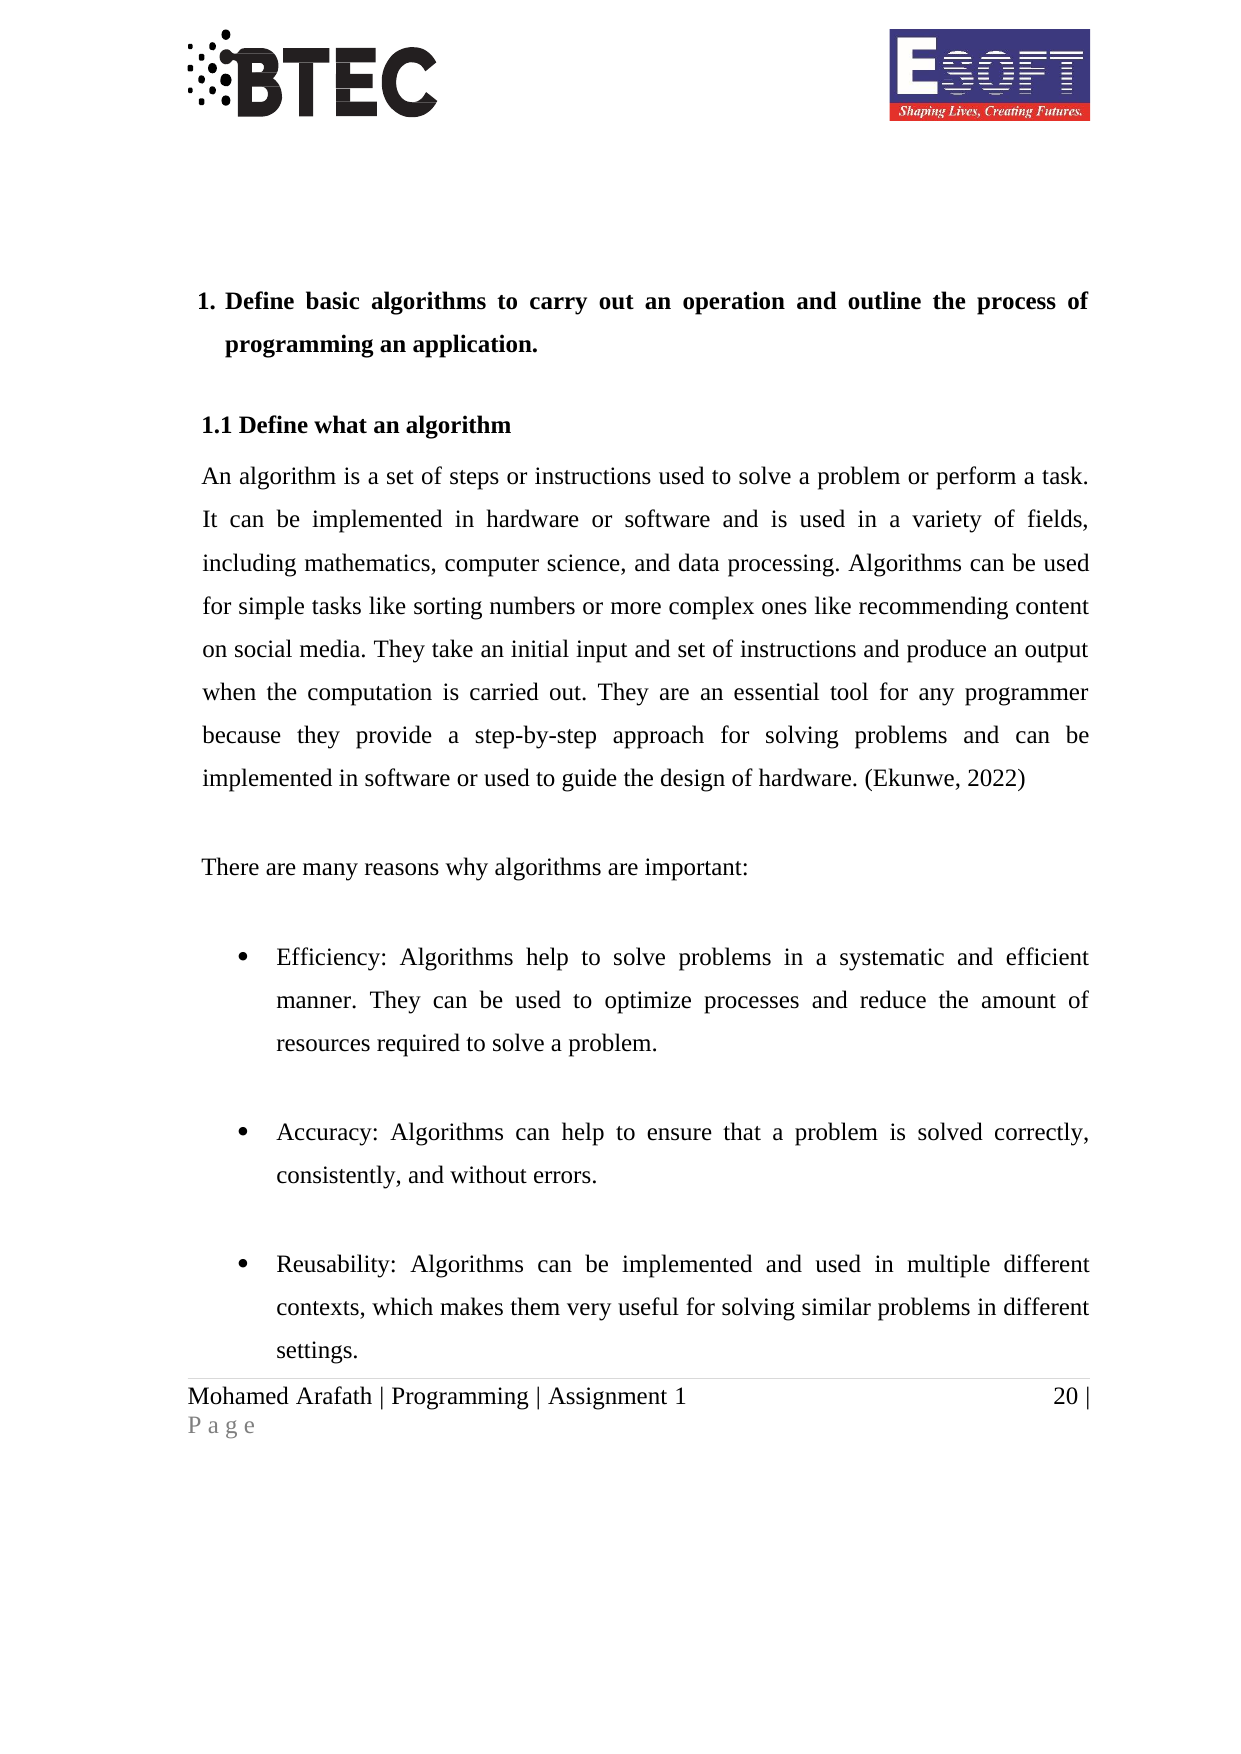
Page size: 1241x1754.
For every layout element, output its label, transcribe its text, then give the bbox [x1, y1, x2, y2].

list Accuracy: Algorithms can help to ensure that a problem is solved correctly, consistently, and without errors. [238, 1117, 1090, 1189]
list Reusability: Algorithms can be implemented and used in multiple different contexts, which makes them very useful for solving similar problems in different settings. [238, 1249, 1090, 1364]
subtitle Define basic algorithms to carry out an operation and outline the process of programming an application. [197, 286, 1090, 358]
list Efficiency: Algorithms help to solve problems in a systematic and efficient manner. They can be used to optimize processes and reduce the amount of resources required to solve a problem. [238, 942, 1090, 1057]
text An algorithm is a set of steps or instructions used to solve a problem or perform a task. It can be implemented in hardware or software and is used in a variety of fields, including mathematics, computer science, and data processing. Algorithms can be used for simple tasks like sorting numbers or more complex ones like recommending content on social media. They take an initial input and set of instructions and produce an output when the computation is carried out. They are an essential tool for any programmer because they provide a step-by-step approach for solving problems and can be implemented in software or used to guide the design of hardware. [201, 461, 1090, 792]
subtitle 1.1 Define what an algorithm [201, 410, 1090, 439]
picture [889, 29, 1091, 121]
text There are many reasons why algorithms are important: [201, 852, 1090, 881]
